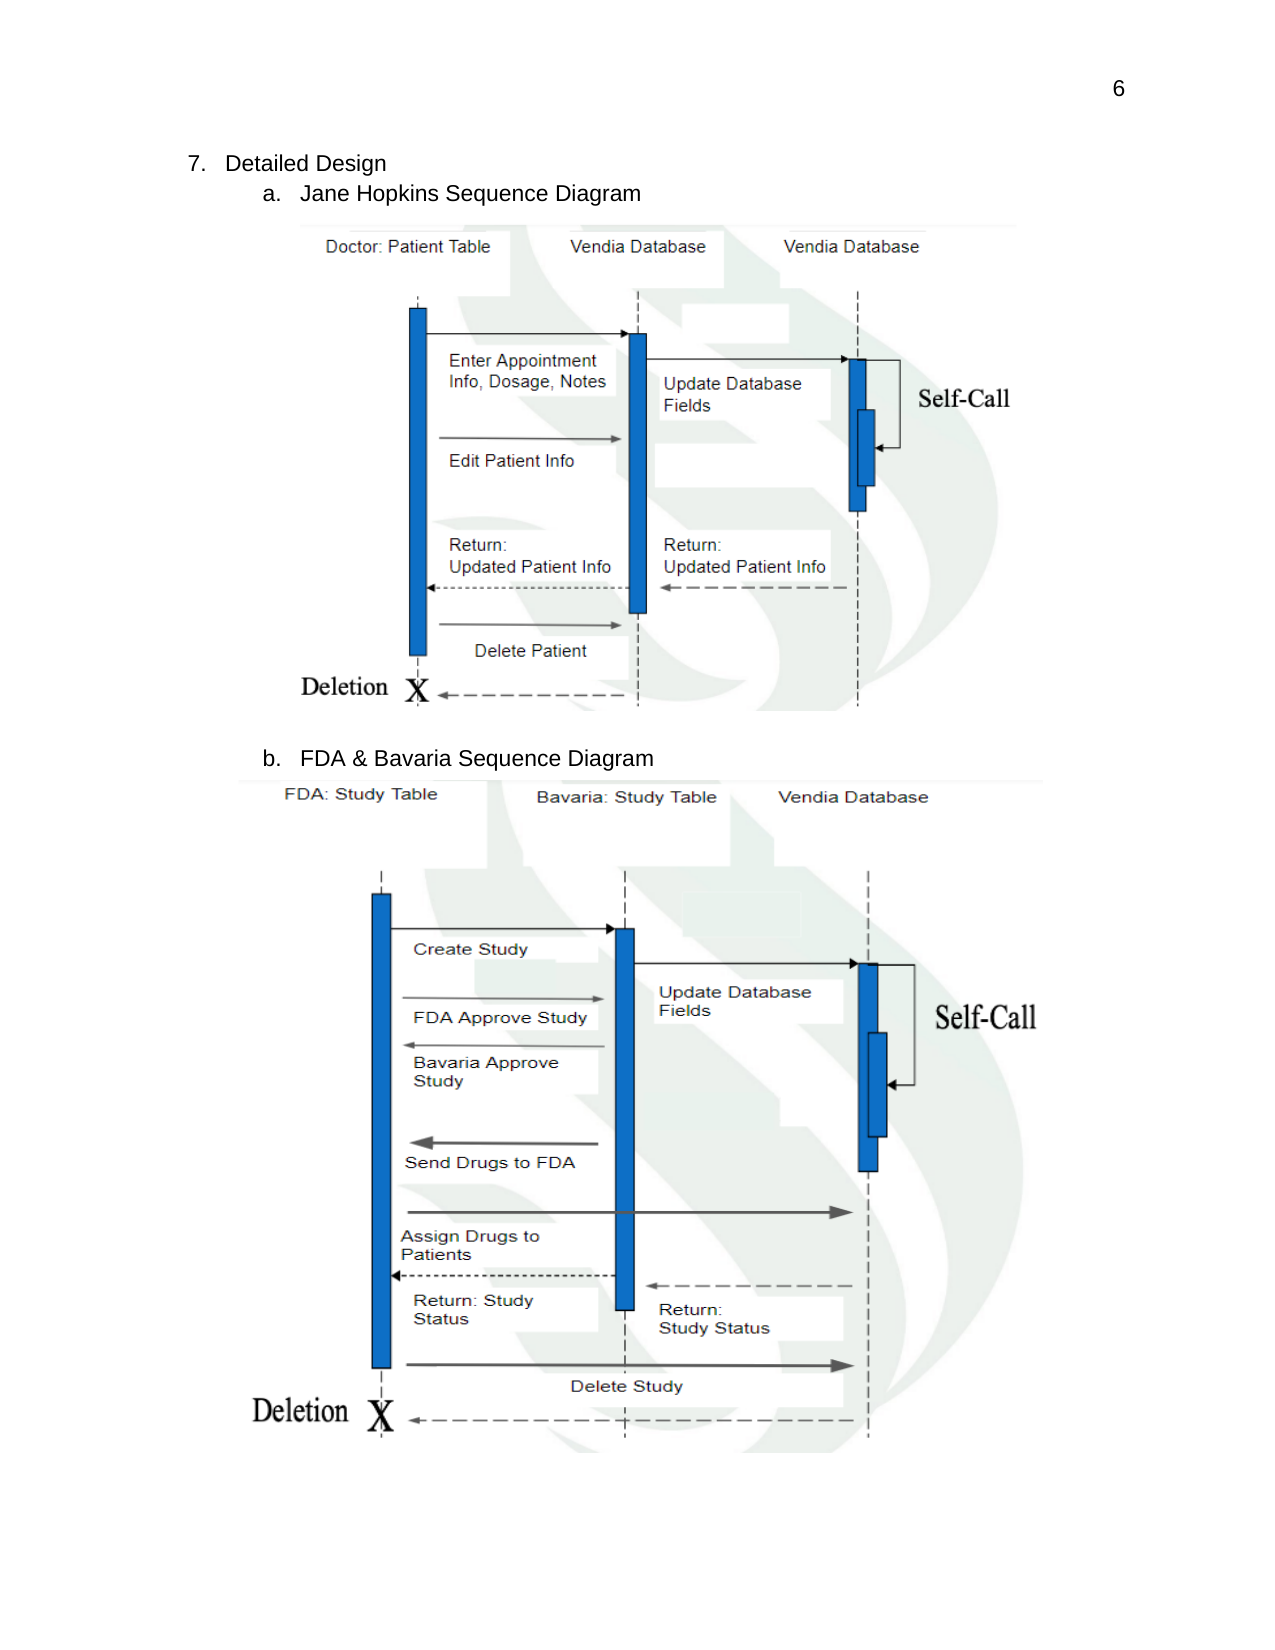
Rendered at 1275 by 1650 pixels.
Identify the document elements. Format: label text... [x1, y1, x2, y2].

list Detailed Design [187, 150, 1125, 176]
picture [300, 210, 1017, 711]
list Jane Hopkins Sequence Diagram [262, 180, 1125, 207]
list FDA & Bavaria Sequence Diagram [262, 745, 1125, 771]
picture [232, 775, 1043, 1453]
